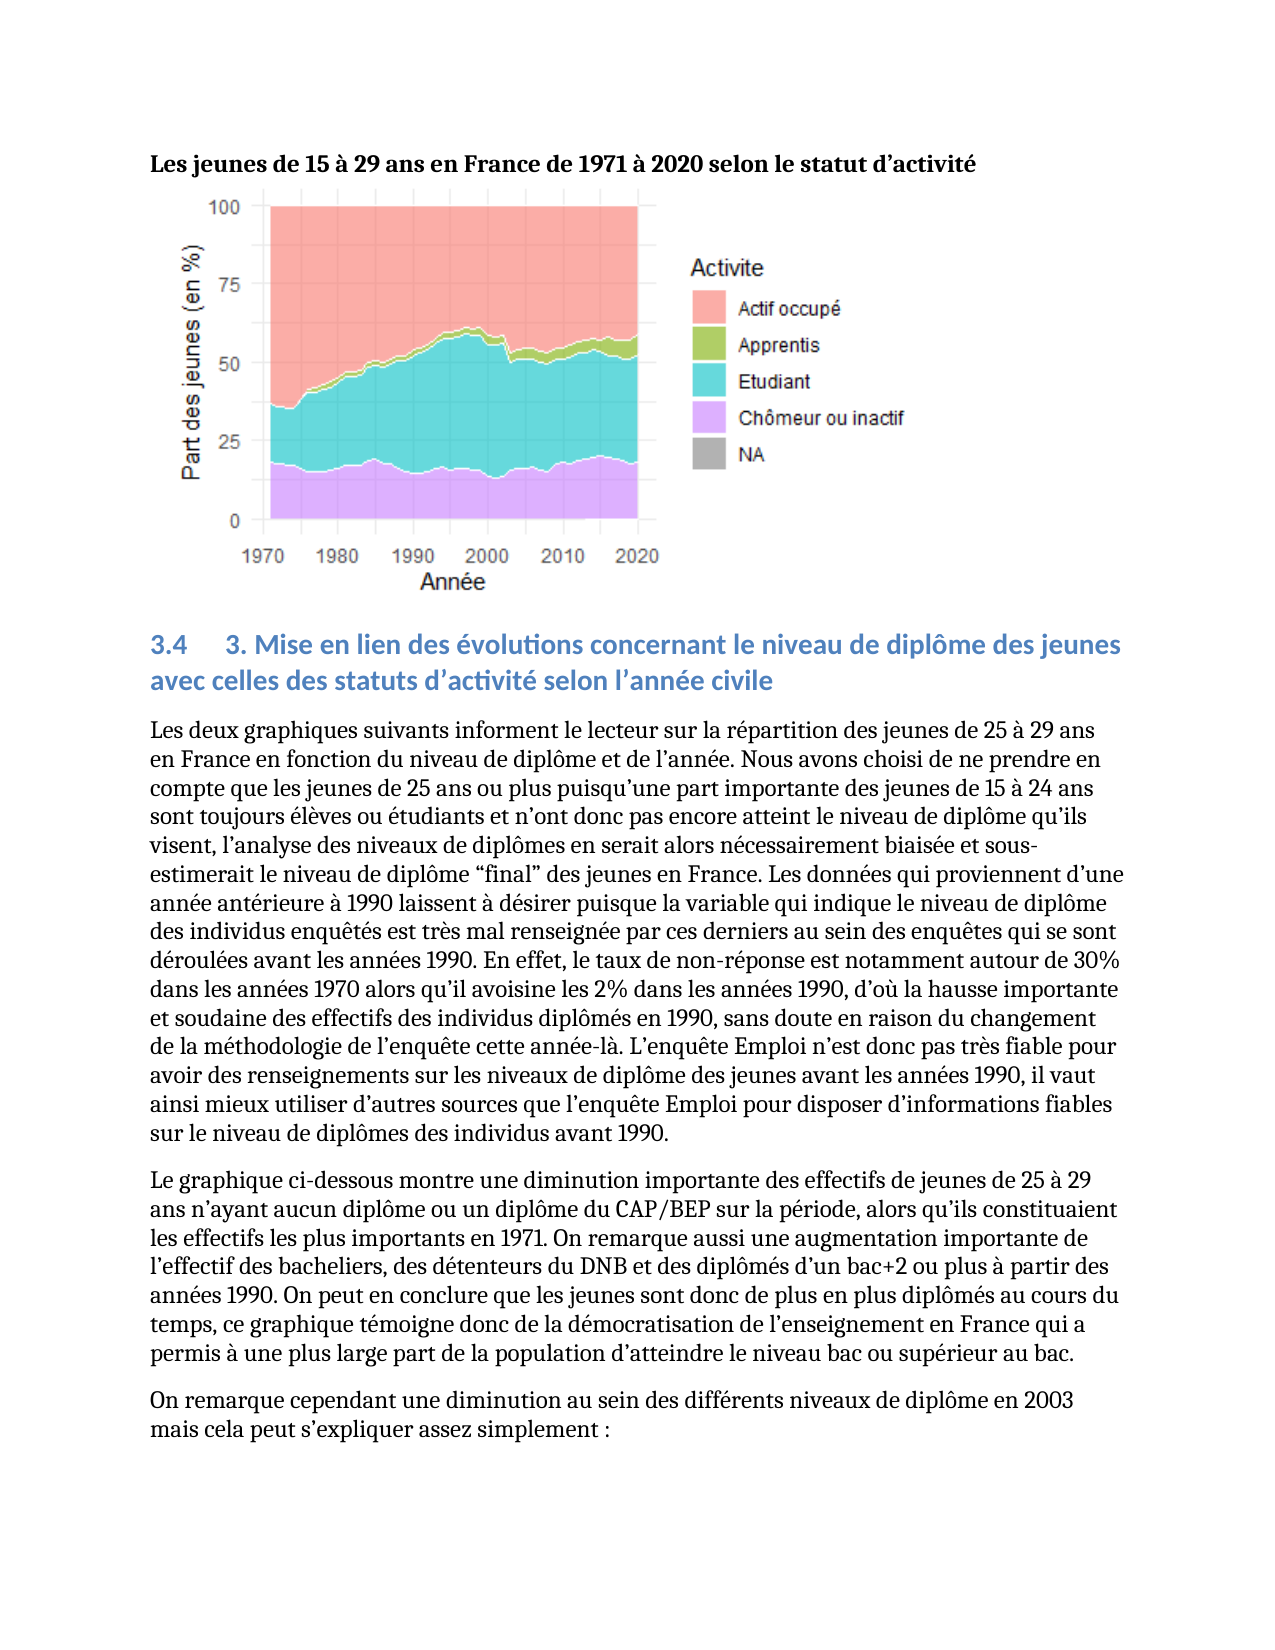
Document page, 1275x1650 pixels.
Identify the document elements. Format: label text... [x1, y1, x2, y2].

text Les deux graphiques suivants informent le lecteur sur la répartition des jeunes de 25 à 29 ans en France en fonction du niveau de diplôme et de l’année. Nous avons choisi de ne prendre en compte que les jeunes de 25 ans ou plus puisqu’une part importante des jeunes de 15 à 24 ans sont toujours élèves ou étudiants et n’ont donc pas encore atteint le niveau de diplôme qu’ils visent, l’analyse des niveaux de diplômes en serait alors nécessairement biaisée et sous-estimerait le niveau de diplôme “final” des jeunes en France. Les données qui proviennent d’une année antérieure à 1990 laissent à désirer puisque la variable qui indique le niveau de diplôme des individus enquêtés est très mal renseignée par ces derniers au sein des enquêtes qui se sont déroulées avant les années 1990. En effet, le taux de non-réponse est notamment autour de 30% dans les années 1970 alors qu’il avoisine les 2% dans les années 1990, d’où la hausse importante et soudaine des effectifs des individus diplômés en 1990, sans doute en raison du changement de la méthodologie de l’enquête cette année-là. L’enquête Emploi n’est donc pas très fiable pour avoir des renseignements sur les niveaux de diplôme des jeunes avant les années 1990, il vaut ainsi mieux utiliser d’autres sources que l’enquête Emploi pour disposer d’informations fiables sur le niveau de diplômes des individus avant 1990. [150, 716, 1125, 1147]
text Le graphique ci-dessous montre une diminution importante des effectifs de jeunes de 25 à 29 ans n’ayant aucun diplôme ou un diplôme du CAP/BEP sur la période, alors qu’ils constituaient les effectifs les plus importants en 1971. On remarque aussi une augmentation importante de l’effectif des bacheliers, des détenteurs du DNB et des diplômés d’un bac+2 ou plus à partir des années 1990. On peut en conclure que les jeunes sont donc de plus en plus diplômés au cours du temps, ce graphique témoigne donc de la démocratisation de l’enseignement en France qui a permis à une plus large part de la population d’atteindre le niveau bac ou supérieur au bac. [150, 1166, 1125, 1367]
text On remarque cependant une diminution au sein des différents niveaux de diplôme en 2003 mais cela peut s’expliquer assez simplement : [150, 1386, 1125, 1443]
picture [168, 178, 927, 605]
subtitle 3.4 3. Mise en lien des évolutions concernant le niveau de diplôme des jeunes avec celles des statuts d’activité selon l’année civile [150, 626, 1125, 697]
